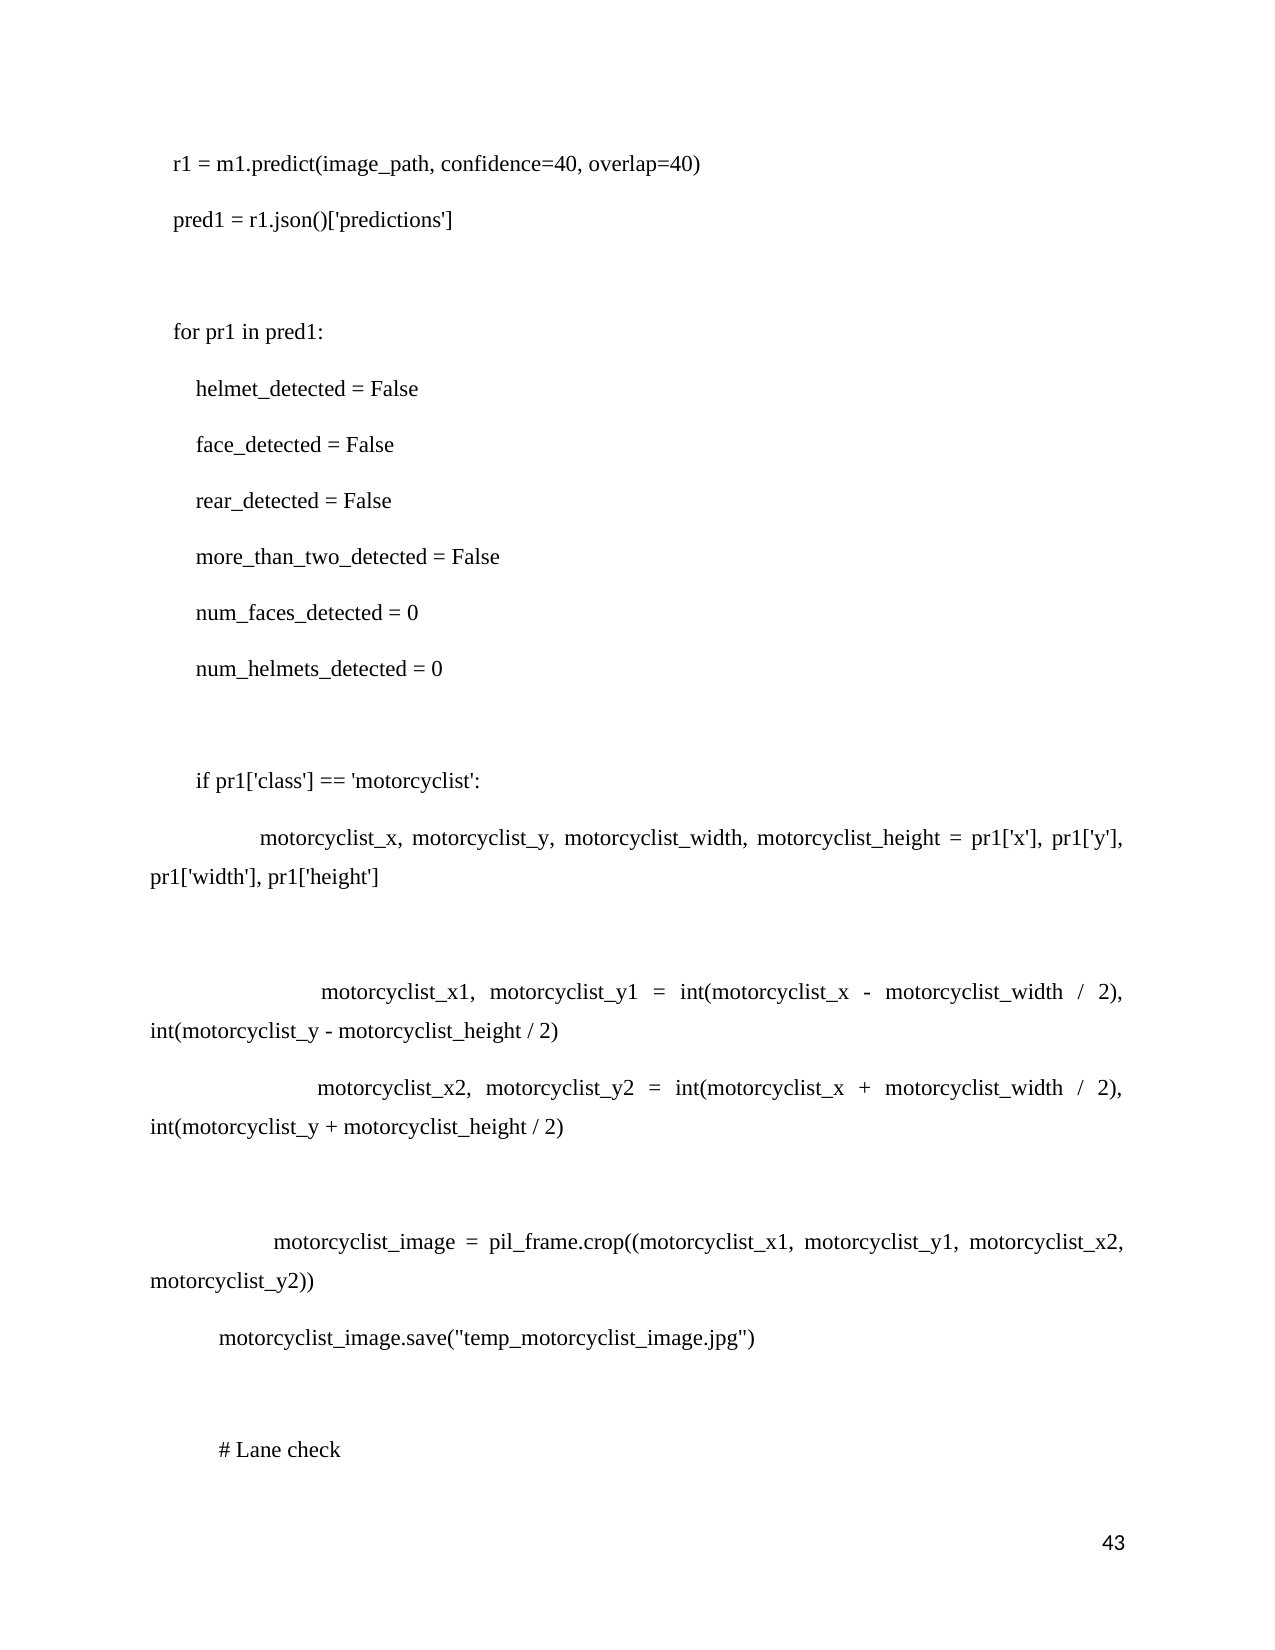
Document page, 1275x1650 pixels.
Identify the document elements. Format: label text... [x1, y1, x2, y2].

text num_helmets_detected = 0 [150, 655, 1125, 682]
text for pr1 in pred1: [150, 318, 1125, 345]
text rear_detected = False [150, 487, 1125, 513]
text motorcyclist_x1, motorcyclist_y1 = int(motorcyclist_x - motorcyclist_width / 2), int(motorcyclist_y - motorcyclist_height / 2) [150, 978, 1125, 1044]
text more_than_two_detected = False [150, 543, 1125, 569]
text motorcyclist_x, motorcyclist_y, motorcyclist_width, motorcyclist_height = pr1['x'], pr1['y'], pr1['width'], pr1['height'] [150, 824, 1125, 889]
text if pr1['class'] == 'motorcyclist': [150, 768, 1125, 794]
text motorcyclist_image = pil_frame.crop((motorcyclist_x1, motorcyclist_y1, motorcyclist_x2, motorcyclist_y2)) [150, 1228, 1125, 1294]
text motorcyclist_image.save("temp_motorcyclist_image.jpg") [150, 1323, 1125, 1350]
text motorcyclist_x2, motorcyclist_y2 = int(motorcyclist_x + motorcyclist_width / 2), int(motorcyclist_y + motorcyclist_height / 2) [150, 1074, 1125, 1139]
text face_detected = False [150, 431, 1125, 457]
text r1 = m1.predict(image_path, confidence=40, overlap=40) [150, 150, 1125, 176]
text num_faces_detected = 0 [150, 599, 1125, 626]
text # Lane check [150, 1436, 1125, 1462]
text helmet_detected = False [150, 374, 1125, 401]
text pred1 = r1.json()['predictions'] [150, 206, 1125, 232]
